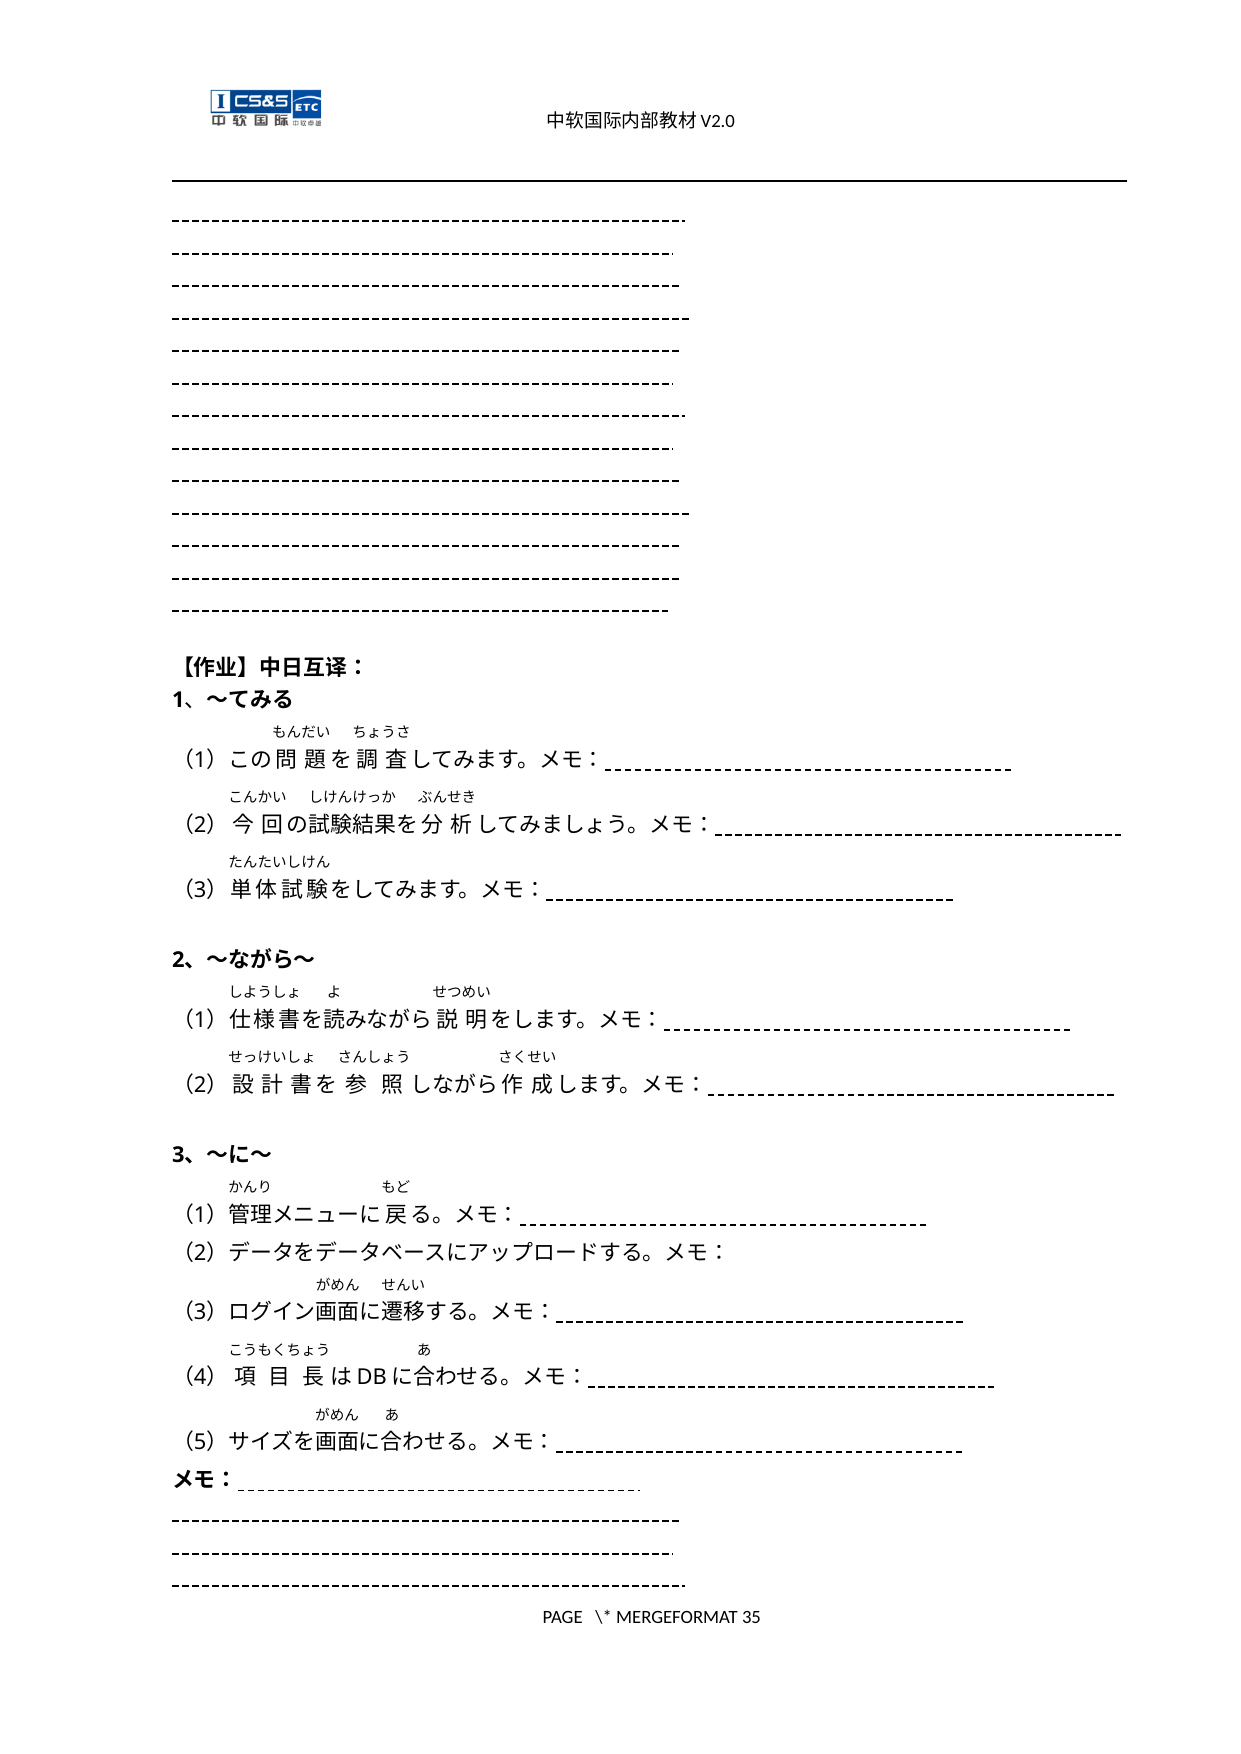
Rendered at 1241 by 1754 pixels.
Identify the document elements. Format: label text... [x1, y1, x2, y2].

text 3、～に～ [172, 1137, 1127, 1169]
text （1）このをしてみます。メモ： [172, 714, 1127, 779]
text 1、～てみる [172, 682, 1127, 714]
text （5）サイズをにわせる。メモ： [172, 1397, 1127, 1462]
text （2）データをデータベースにアップロードする。メモ： [172, 1234, 1127, 1267]
text 【作业】中日互译： [172, 649, 1127, 682]
text （1）メニューにる。メモ： [172, 1169, 1127, 1234]
text メモ： [172, 1462, 1127, 1494]
text （2）をしながらします。メモ： [172, 1039, 1127, 1104]
text （2）のをしてみましょう。メモ： [172, 779, 1127, 844]
text （3）をしてみます。メモ： [172, 844, 1127, 909]
text 2、～ながら～ [172, 942, 1127, 974]
picture [209, 88, 322, 127]
text （1）をみながらをします。メモ： [172, 974, 1127, 1039]
text （3）ログインにする。メモ： [172, 1267, 1127, 1332]
text （4）はDBにわせる。メモ： [172, 1332, 1127, 1397]
